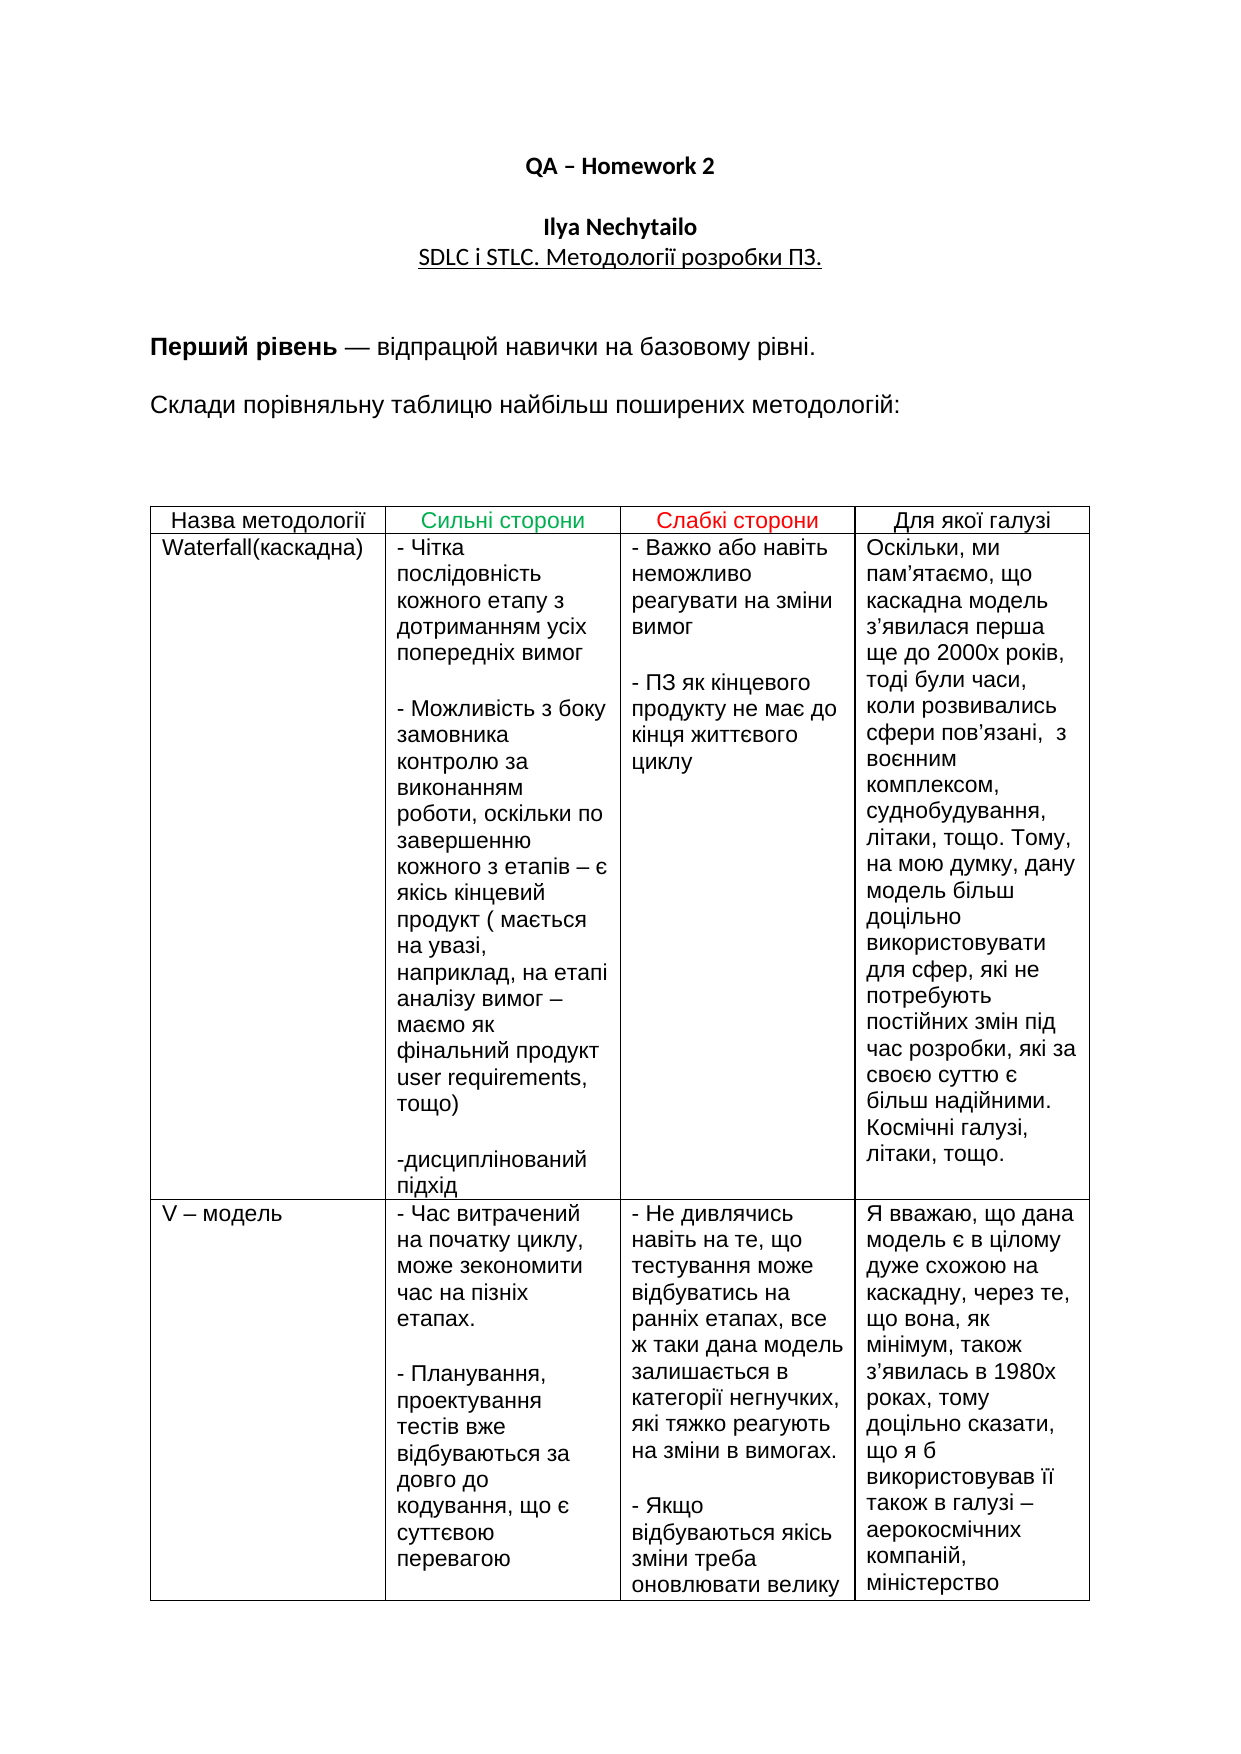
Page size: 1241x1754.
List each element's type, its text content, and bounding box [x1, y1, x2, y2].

table_cell - Чітка послідовність кожного етапу з дотриманням усіх попередніх вимог - Можливість з боку замовника контролю за виконанням роботи, оскільки по завершенню кожного з етапів – є якісь кінцевий продукт ( мається на увазі, наприклад, на етапі аналізу вимог – маємо як фінальний продукт user requirements, тощо) -дисциплінований підхід [386, 534, 620, 1198]
table_cell Waterfall(каскадна) [151, 534, 385, 1198]
table_header Назва методології [151, 507, 385, 533]
table_cell Оскільки, ми пам’ятаємо, що каскадна модель з’явилася перша ще до 2000х років, тоді були часи, коли розвивались сфери пов’язані, з воєнним комплексом, суднобудування, літаки, тощо. Тому, на мою думку, дану модель більш доцільно використовувати для сфер, які не потребують постійних змін під час розробки, які за своєю суттю є більш надійними. Космічні галузі, літаки, тощо. [856, 534, 1089, 1198]
table_cell V – модель [151, 1200, 385, 1600]
text SDLC і STLC. Методології розробки ПЗ. [150, 242, 1090, 272]
table_cell - Важко або навіть неможливо реагувати на зміни вимог - ПЗ як кінцевого продукту не має до кінця життєвого циклу [621, 534, 854, 1198]
text Перший рівень — відпрацюй навички на базовому рівні. [150, 332, 1090, 361]
text Ilya Nechytailo [150, 211, 1090, 242]
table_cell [386, 1200, 620, 1600]
text Склади порівняльну таблицю найбільш поширених методологій: [150, 390, 1090, 418]
text QA – Homework 2 [150, 150, 1090, 181]
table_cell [856, 1200, 1089, 1600]
table_header Слабкі сторони [621, 507, 854, 533]
table_header Для якої галузі [856, 507, 1089, 533]
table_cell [621, 1200, 854, 1600]
table_header Сильні сторони [386, 507, 620, 533]
